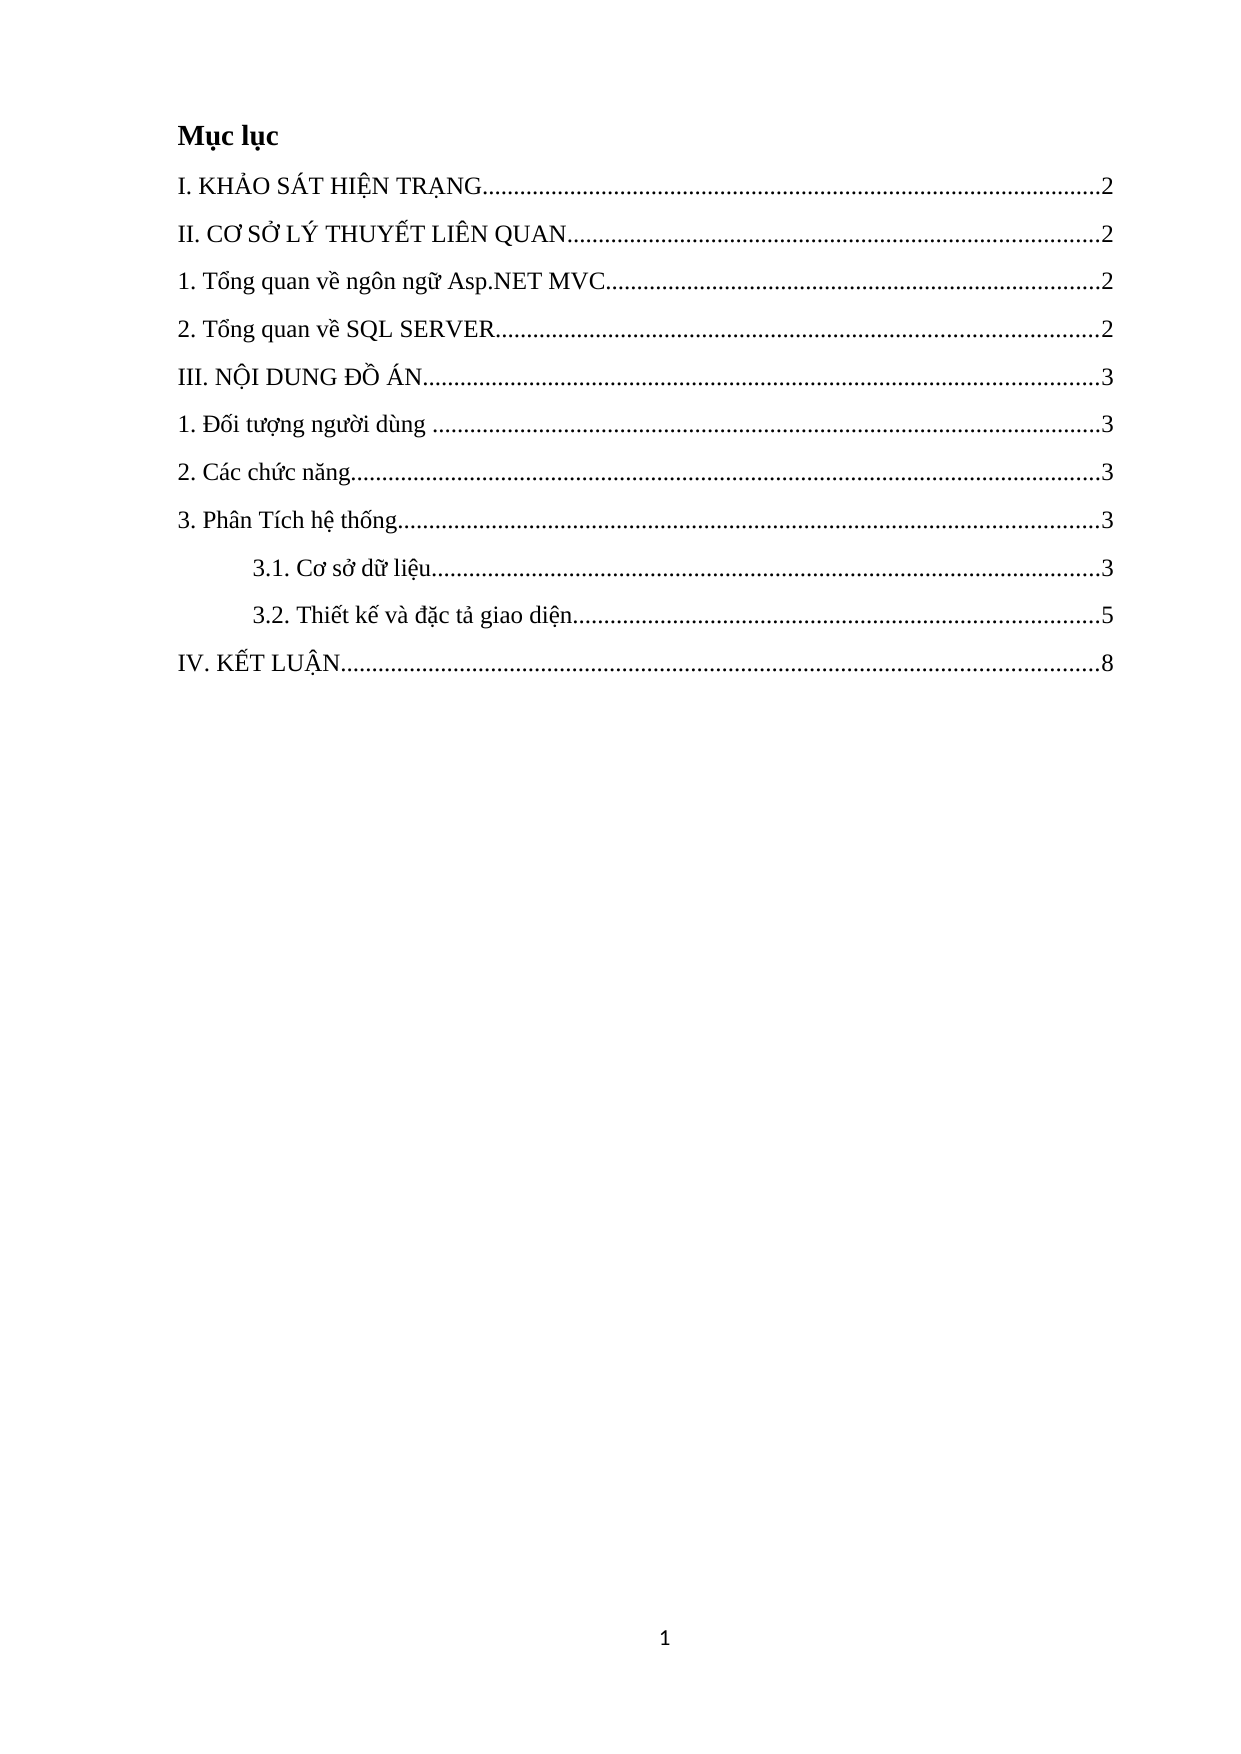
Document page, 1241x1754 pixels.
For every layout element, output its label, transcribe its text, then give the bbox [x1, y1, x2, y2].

text 3. Phân Tích hệ thống 3 [177, 505, 1152, 534]
text III. NỘI DUNG ĐỒ ÁN 3 [177, 362, 1152, 391]
text II. CƠ SỞ LÝ THUYẾT LIÊN QUAN 2 [177, 219, 1152, 247]
text 3.2. Thiết kế và đặc tả giao diện 5 [177, 600, 1152, 629]
text 1. Đối tượng người dùng 3 [177, 409, 1152, 438]
text I. KHẢO SÁT HIỆN TRẠNG 2 [177, 171, 1152, 200]
text 3.1. Cơ sở dữ liệu 3 [177, 553, 1152, 581]
text Mục lục [177, 118, 1152, 152]
text 1. Tổng quan về ngôn ngữ Asp.NET MVC 2 [177, 266, 1152, 295]
text IV. KẾT LUẬN 8 [177, 648, 1152, 677]
text 2. Tổng quan về SQL SERVER 2 [177, 314, 1152, 343]
text 2. Các chức năng 3 [177, 457, 1152, 486]
